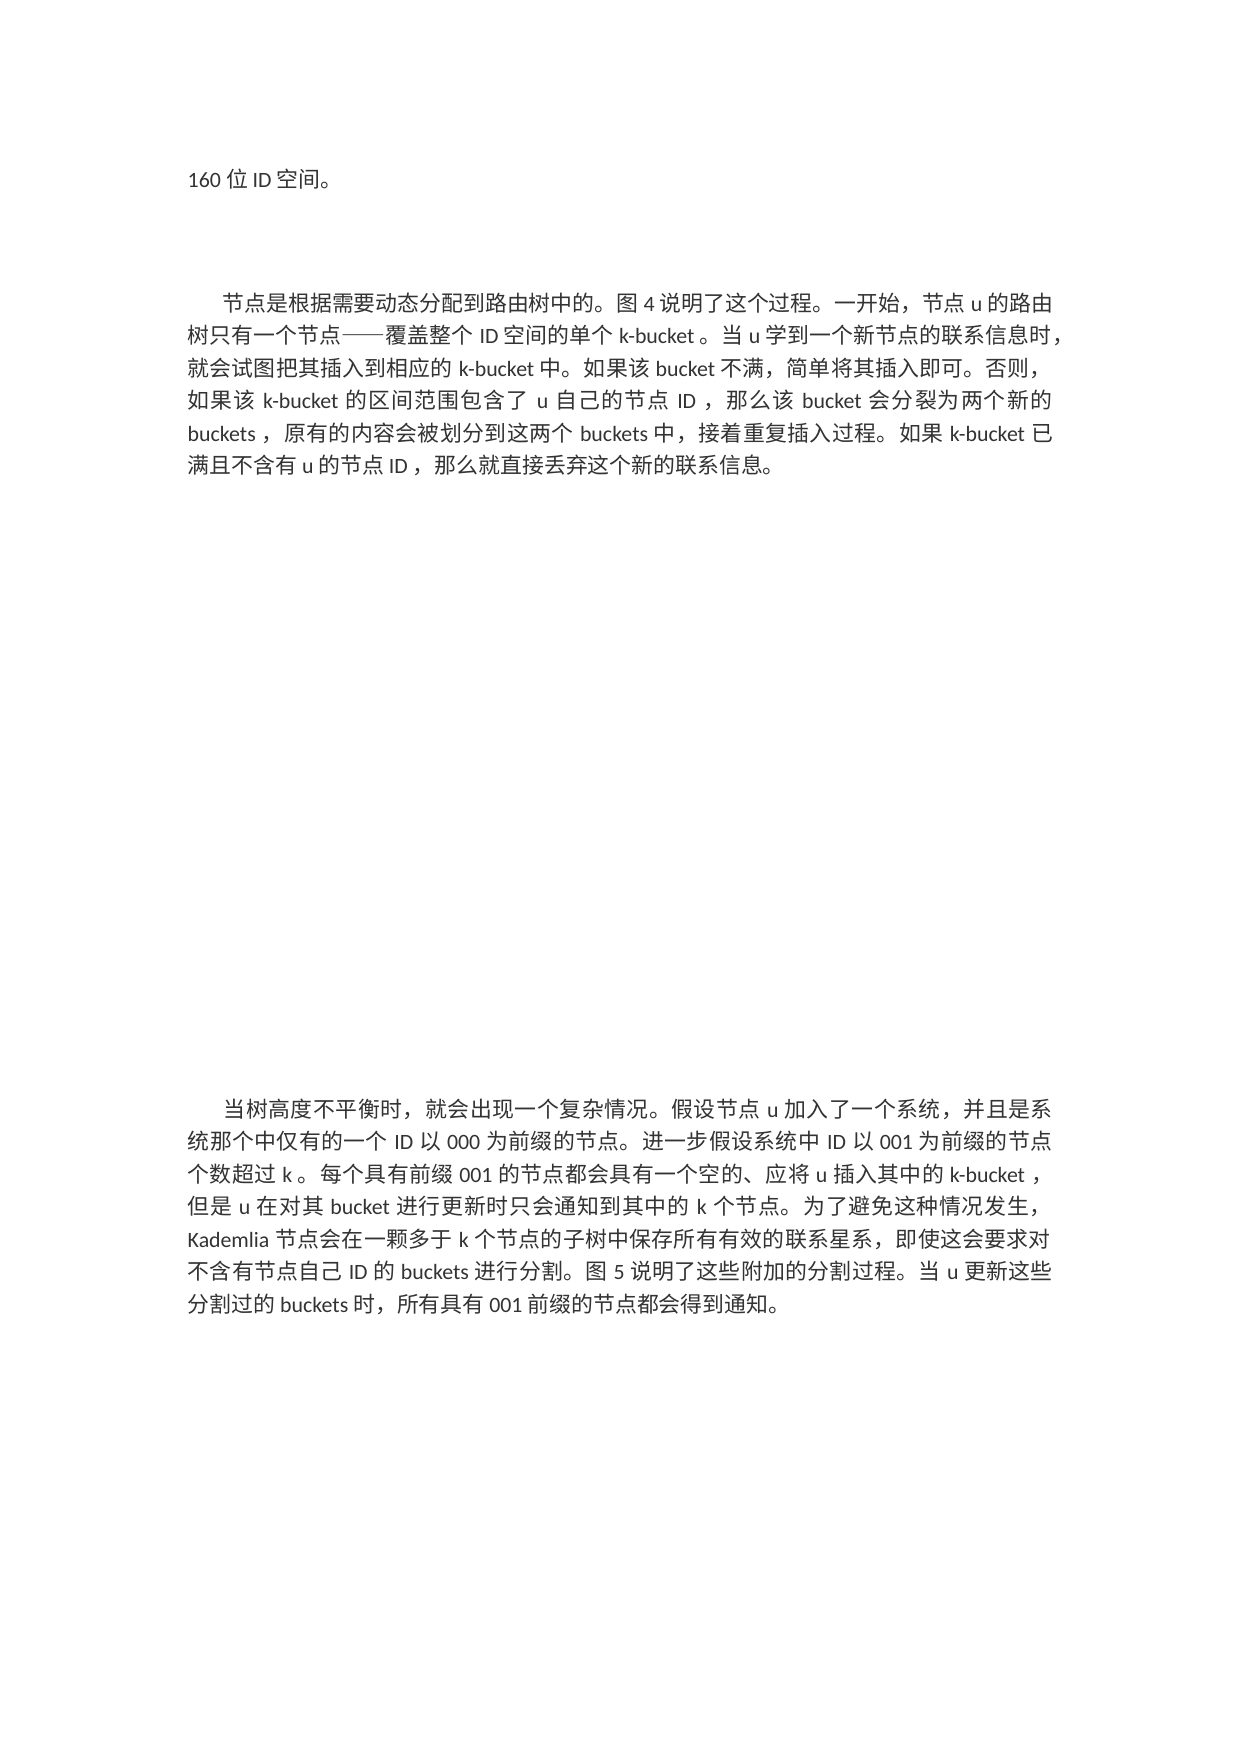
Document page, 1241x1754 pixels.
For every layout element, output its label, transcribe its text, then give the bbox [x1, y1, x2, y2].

text 节点是根据需要动态分配到路由树中的。图 4 说明了这个过程。一开始，节点 u 的路由树只有一个节点——覆盖整个 ID 空间的单个 k-bucket 。当 u 学到一个新节点的联系信息时，就会试图把其插入到相应的 k-bucket 中。如果该 bucket 不满，简单将其插入即可。否则，如果该 k-bucket 的区间范围包含了 u 自己的节点 ID ，那么该 bucket 会分裂为两个新的 buckets ，原有的内容会被划分到这两个 buckets 中，接着重复插入过程。如果 k-bucket 已满且不含有 u 的节点 ID ，那么就直接丢弃这个新的联系信息。 [187, 285, 1053, 480]
text 当树高度不平衡时，就会出现一个复杂情况。假设节点 u 加入了一个系统，并且是系统那个中仅有的一个 ID 以 000 为前缀的节点。进一步假设系统中 ID 以 001 为前缀的节点个数超过 k 。每个具有前缀 001 的节点都会具有一个空的、应将 u 插入其中的 k-bucket ，但是 u 在对其 bucket 进行更新时只会通知到其中的 k 个节点。为了避免这种情况发生， Kademlia 节点会在一颗多于 k 个节点的子树中保存所有有效的联系星系，即使这会要求对不含有节点自己 ID 的 buckets 进行分割。图 5 说明了这些附加的分割过程。当 u 更新这些分割过的 buckets 时，所有具有 001 前缀的节点都会得到通知。 [187, 1091, 1053, 1319]
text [187, 162, 1053, 194]
